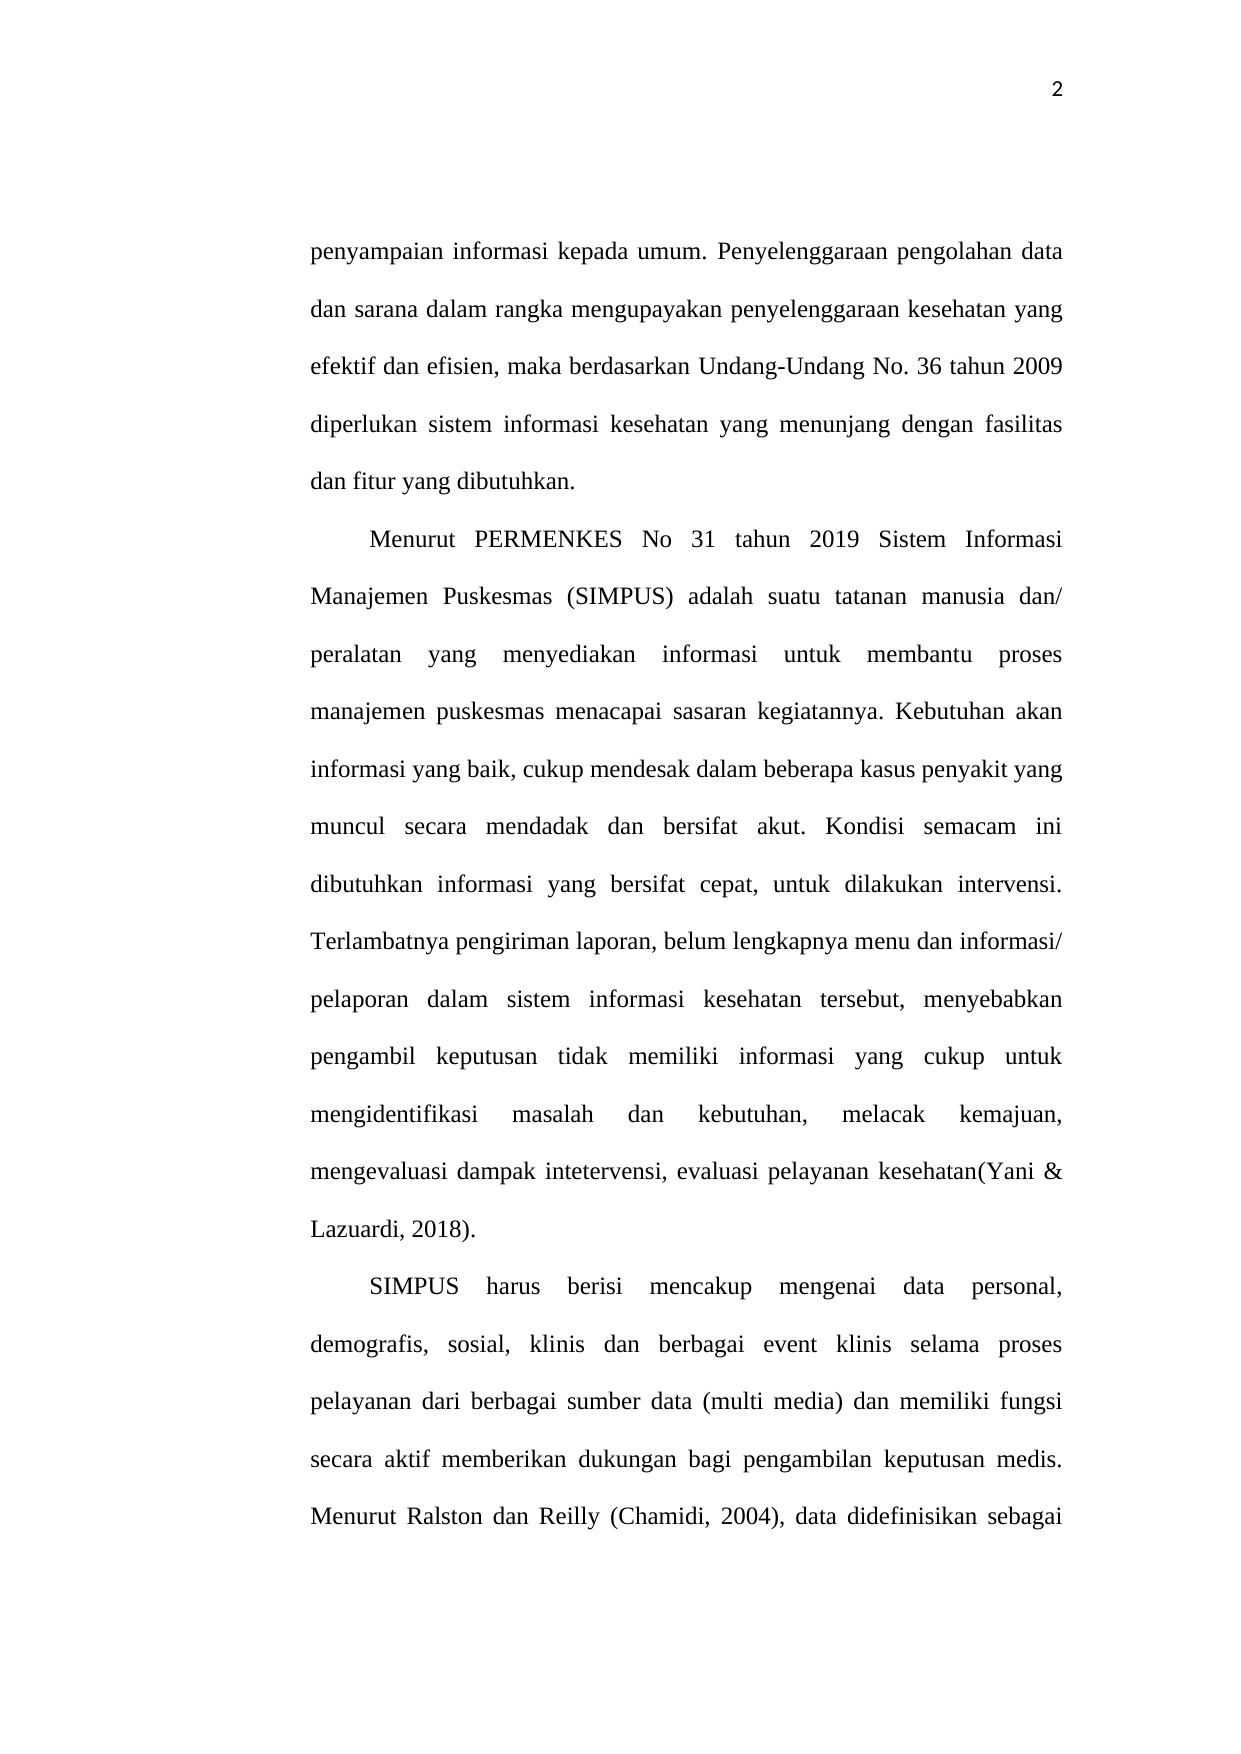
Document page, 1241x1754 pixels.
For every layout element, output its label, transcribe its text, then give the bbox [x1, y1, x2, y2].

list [310, 236, 1063, 495]
list Menurut PERMENKES No 31 tahun 2019 Sistem Informasi Manajemen Puskesmas (SIMPUS) adalah suatu tatanan manusia dan/ peralatan yang menyediakan informasi untuk membantu proses manajemen puskesmas menacapai sasaran kegiatannya. Kebutuhan akan informasi yang baik, cukup mendesak dalam beberapa kasus penyakit yang muncul secara mendadak dan bersifat akut. Kondisi semacam ini dibutuhkan informasi yang bersifat cepat, untuk dilakukan intervensi. Terlambatnya pengiriman laporan, belum lengkapnya menu dan informasi/ pelaporan dalam sistem informasi kesehatan tersebut, menyebabkan pengambil keputusan tidak memiliki informasi yang cukup untuk mengidentifikasi masalah dan kebutuhan, melacak kemajuan, mengevaluasi dampak intetervensi, evaluasi pelayanan kesehatan(Yani & Lazuardi, 2018). [310, 524, 1063, 1242]
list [310, 1271, 1063, 1530]
